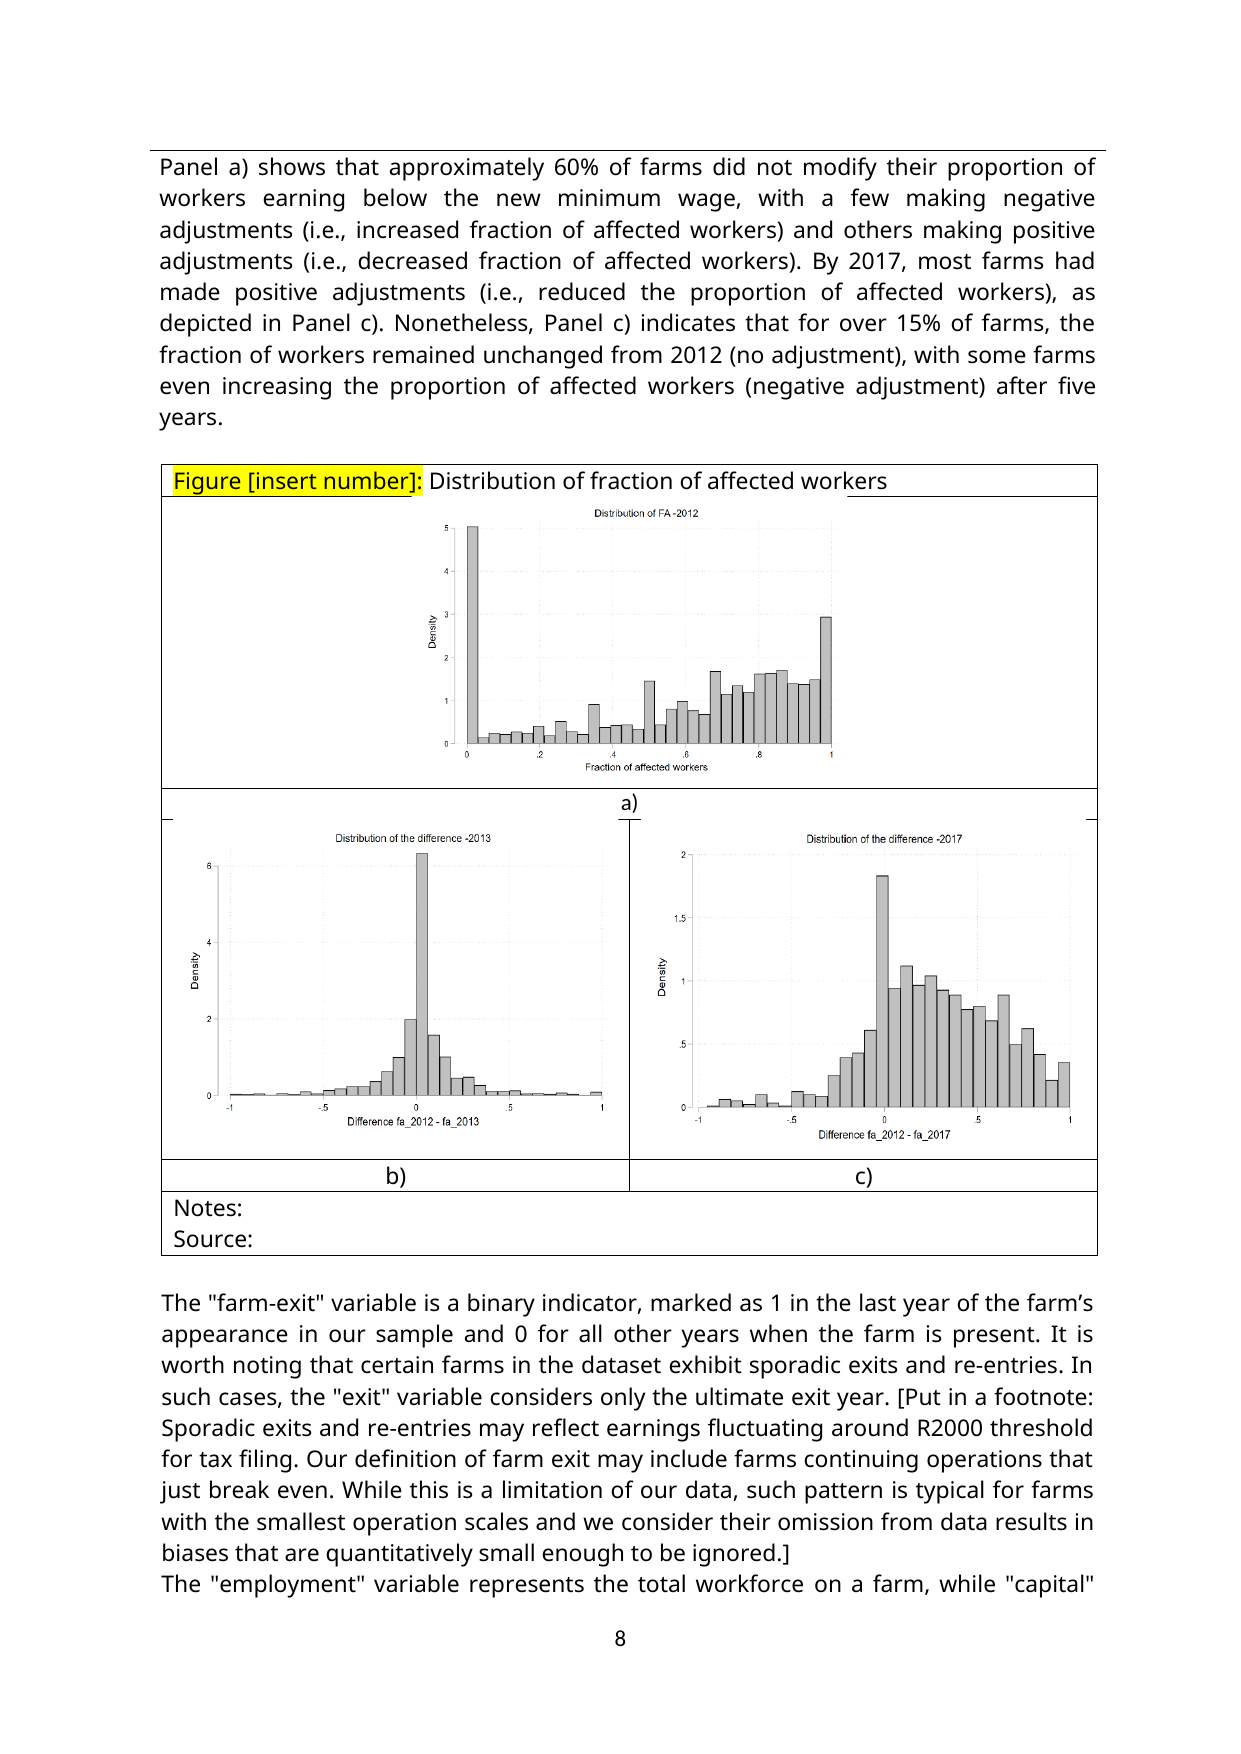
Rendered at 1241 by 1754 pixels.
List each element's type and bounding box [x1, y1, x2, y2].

picture [411, 496, 848, 788]
picture [640, 819, 1087, 1159]
picture [173, 819, 619, 1145]
table_cell [150, 151, 1106, 1599]
